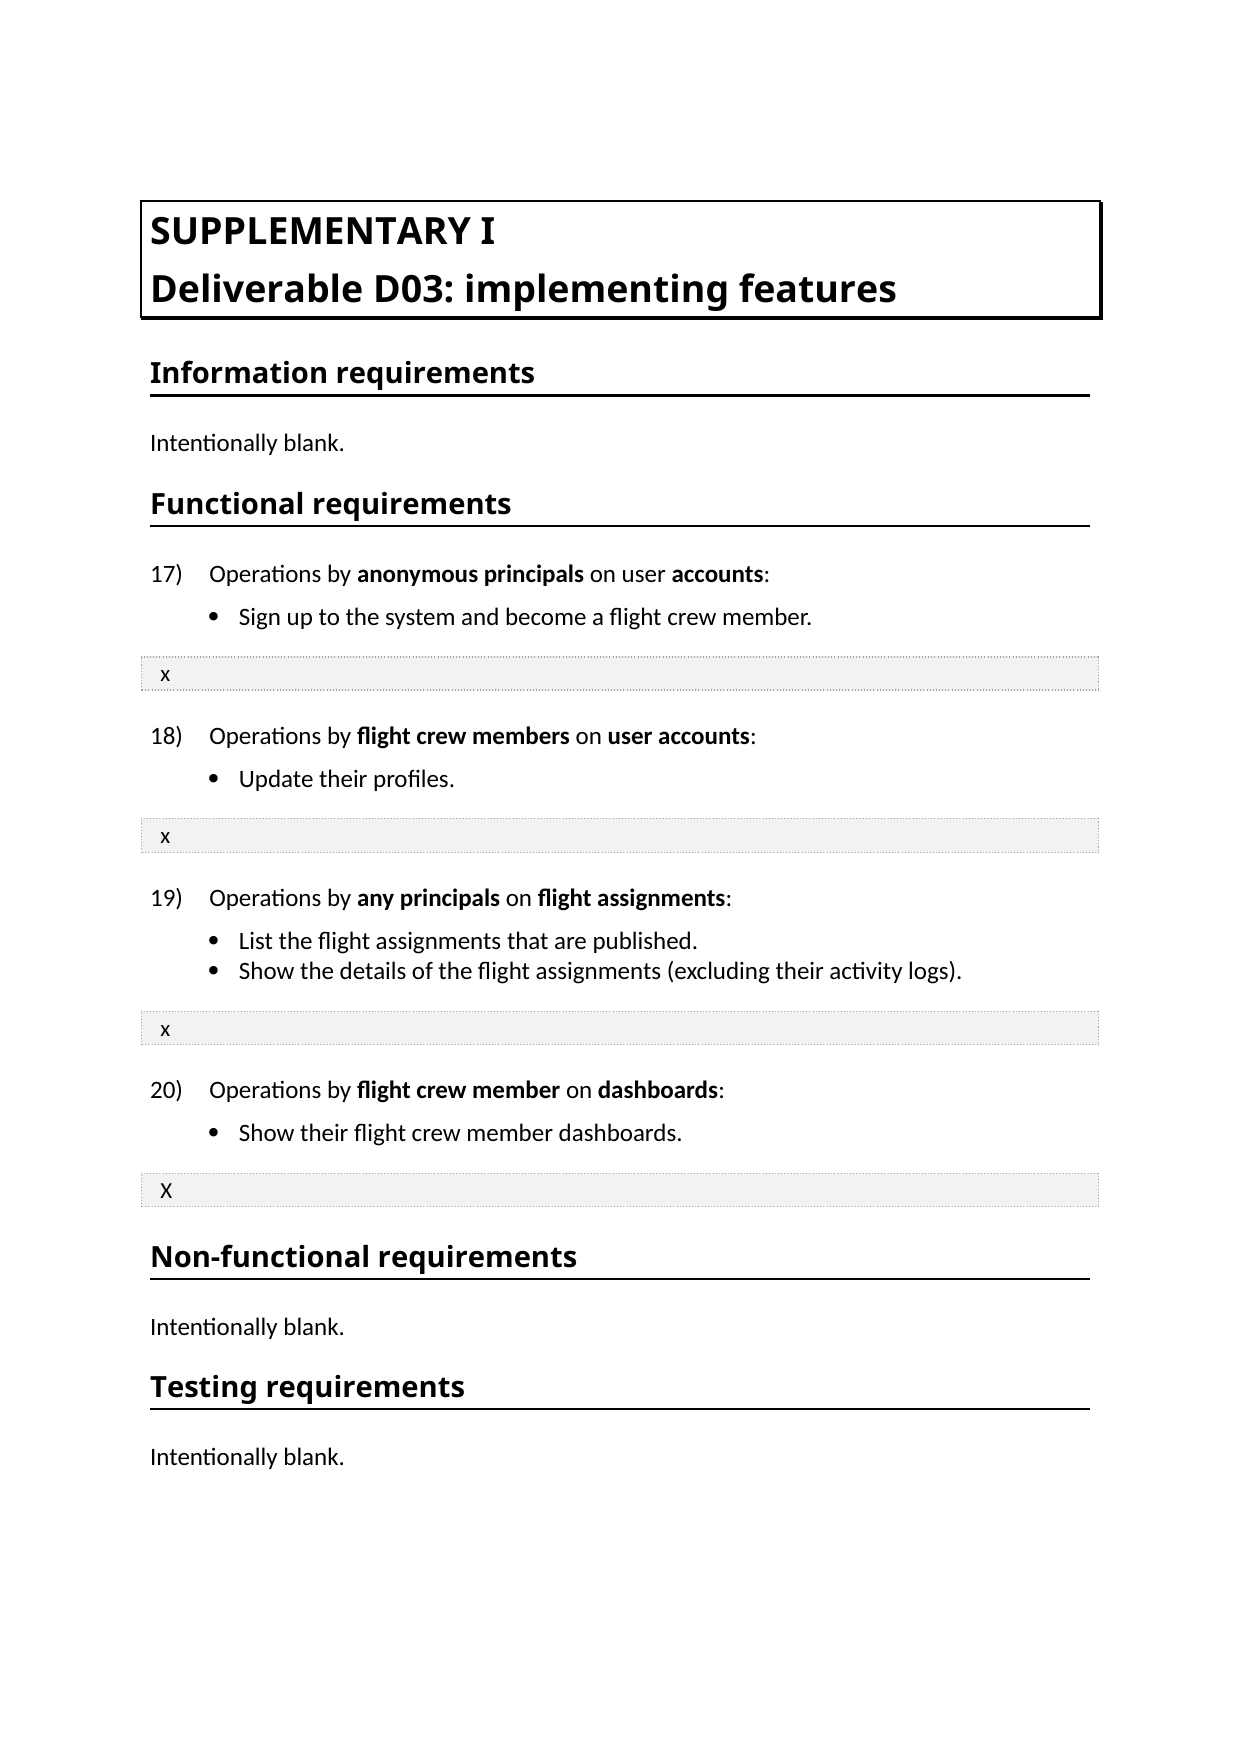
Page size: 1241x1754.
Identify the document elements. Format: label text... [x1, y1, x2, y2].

text Update their profiles. [209, 763, 1090, 793]
text Operations by flight crew member on dashboards: [150, 1074, 1090, 1105]
text Intentionally blank. [150, 1311, 1090, 1342]
text Operations by any principals on flight assignments: [150, 882, 1090, 912]
text Operations by anonymous principals on user accounts: [150, 558, 1090, 588]
text Operations by flight crew members on user accounts: [150, 720, 1090, 750]
text Intentionally blank. [150, 1441, 1090, 1472]
subtitle Non-functional requirements [150, 1236, 1090, 1278]
text Show the details of the flight assignments (excluding their activity logs). [209, 955, 1090, 986]
text List the flight assignments that are published. [209, 925, 1090, 955]
text Show their flight crew member dashboards. [209, 1117, 1090, 1148]
subtitle Information requirements [150, 353, 1090, 394]
text Sign up to the system and become a flight crew member. [209, 601, 1090, 631]
subtitle Testing requirements [150, 1367, 1090, 1408]
text Intentionally blank. [150, 427, 1090, 458]
subtitle SUPPLEMENTARY I Deliverable D03: implementing features [142, 202, 1099, 316]
subtitle Functional requirements [150, 483, 1090, 525]
